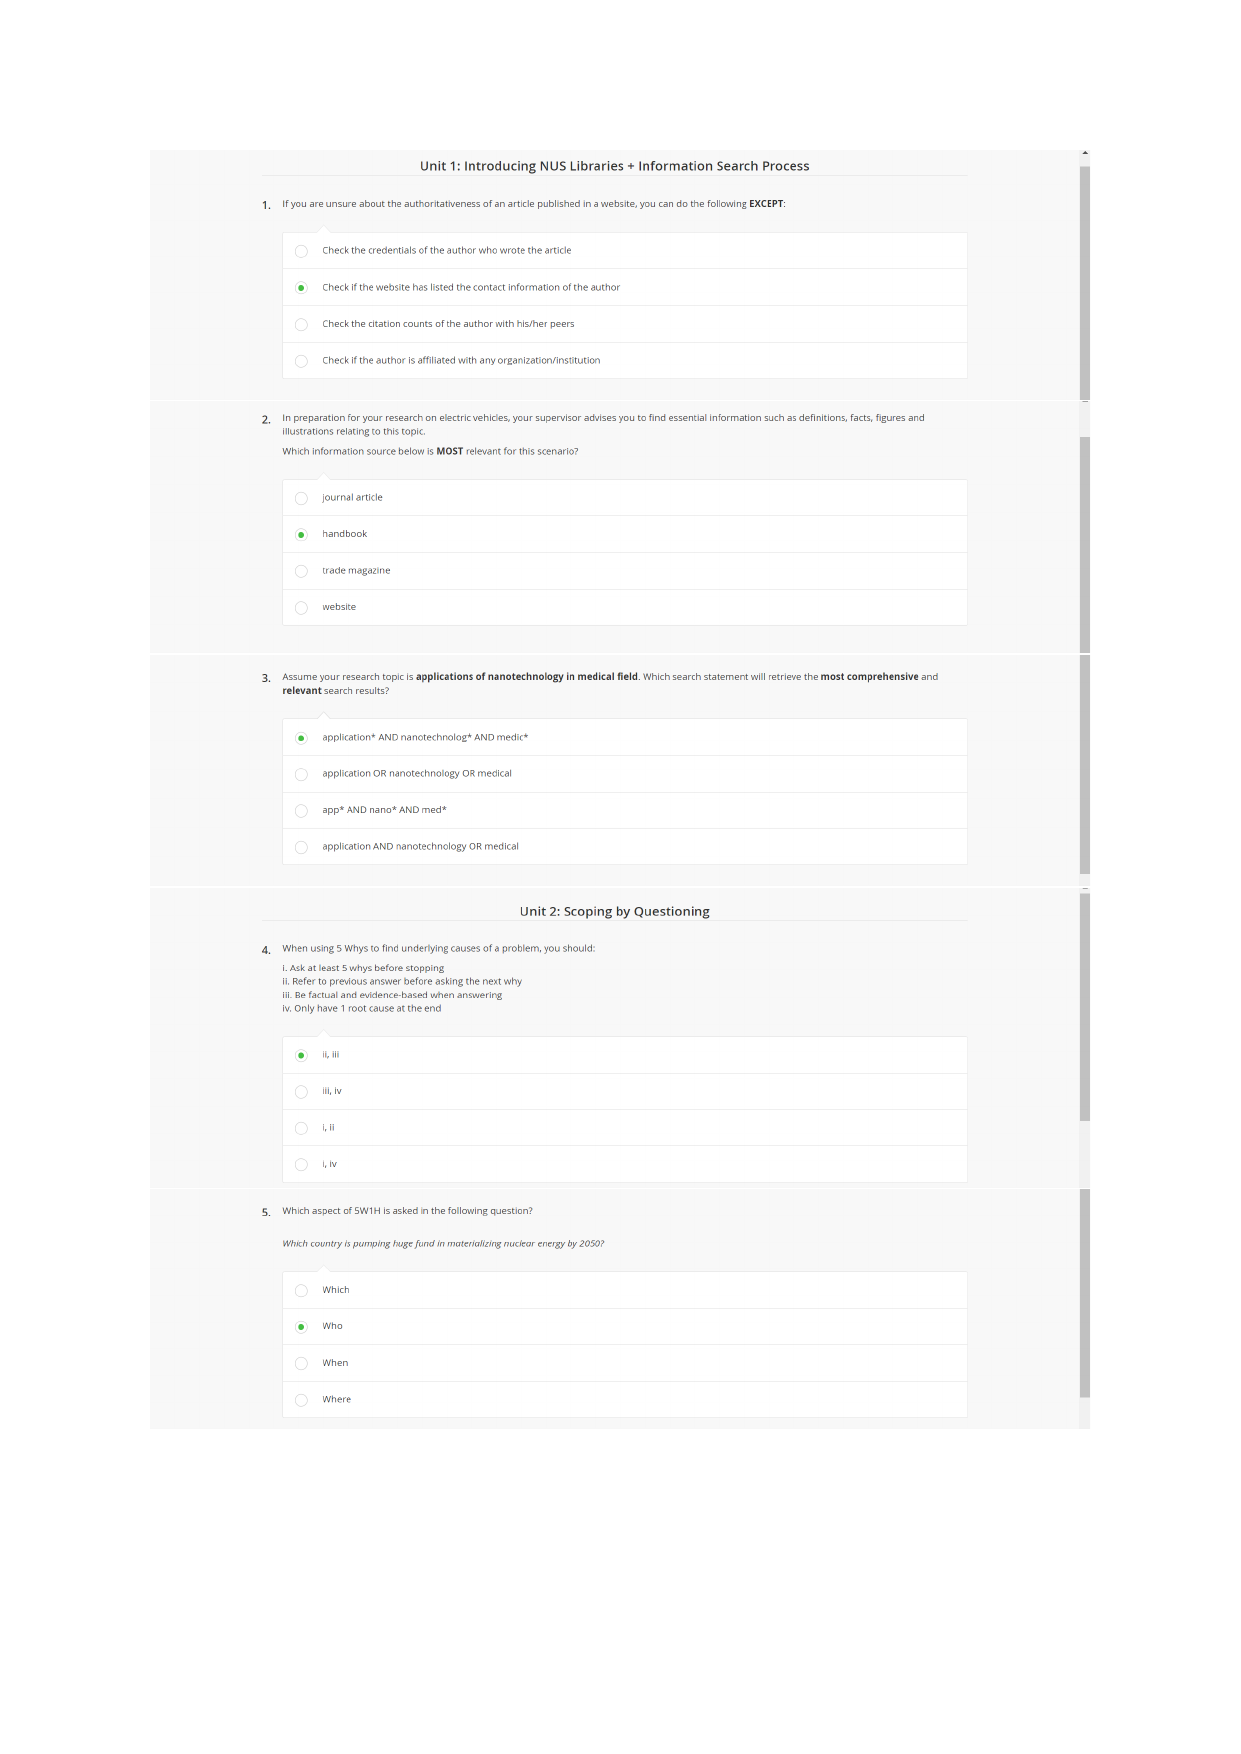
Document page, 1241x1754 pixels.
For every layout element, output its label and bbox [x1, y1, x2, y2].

picture [150, 401, 1091, 653]
picture [150, 655, 1091, 886]
picture [150, 888, 1091, 1188]
picture [150, 150, 1091, 400]
picture [150, 1189, 1091, 1429]
